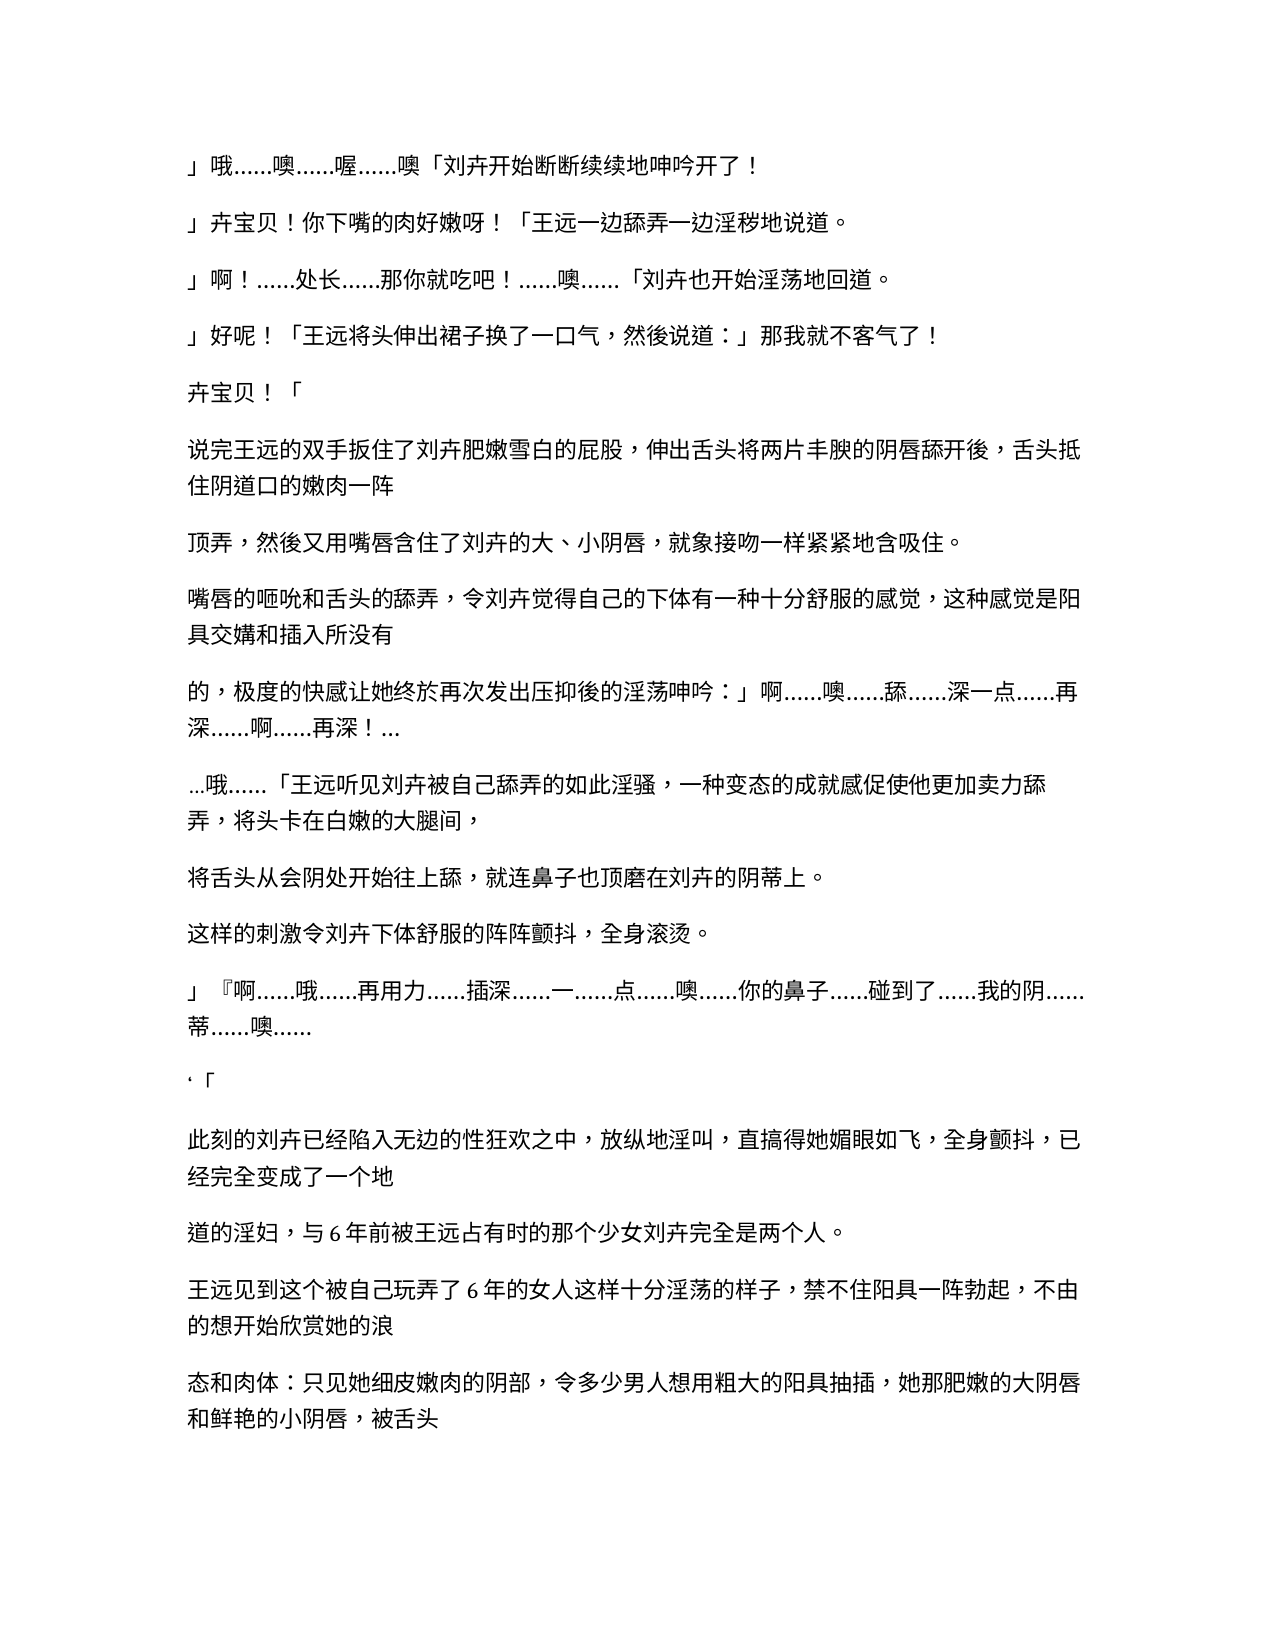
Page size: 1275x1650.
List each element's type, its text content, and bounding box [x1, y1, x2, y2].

text 顶弄，然後又用嘴唇含住了刘卉的大、小阴唇，就象接吻一样紧紧地含吸住。 [187, 527, 1087, 558]
text 」好呢！「王远将头伸出裙子换了一口气，然後说道：」那我就不客气了！ [187, 320, 1087, 352]
text 道的淫妇，与6 年前被王远占有时的那个少女刘卉完全是两个人。 [187, 1217, 1087, 1248]
text 」卉宝贝！你下嘴的肉好嫩呀！「王远一边舔弄一边淫秽地说道。 [187, 207, 1087, 238]
text 此刻的刘卉已经陷入无边的性狂欢之中，放纵地淫叫，直搞得她媚眼如飞，全身颤抖，已经完全变成了一个地 [187, 1124, 1087, 1192]
text 」『啊……哦……再用力……插深……一……点……噢……你的鼻子……碰到了……我的阴……蒂……噢…… [187, 975, 1087, 1042]
text 的，极度的快感让她终於再次发出压抑後的淫荡呻吟：」啊……噢……舔……深一点……再深……啊……再深！… [187, 676, 1087, 743]
text 态和肉体：只见她细皮嫩肉的阴部，令多少男人想用粗大的阳具抽插，她那肥嫩的大阴唇和鲜艳的小阴唇，被舌头 [187, 1367, 1087, 1434]
text 将舌头从会阴处开始往上舔，就连鼻子也顶磨在刘卉的阴蒂上。 [187, 861, 1087, 893]
text 王远见到这个被自己玩弄了6 年的女人这样十分淫荡的样子，禁不住阳具一阵勃起，不由的想开始欣赏她的浪 [187, 1274, 1087, 1341]
text 说完王远的双手扳住了刘卉肥嫩雪白的屁股，伸出舌头将两片丰腴的阴唇舔开後，舌头抵住阴道口的嫩肉一阵 [187, 434, 1087, 501]
text ‘「 [187, 1068, 1087, 1099]
text 这样的刺激令刘卉下体舒服的阵阵颤抖，全身滚烫。 [187, 918, 1087, 949]
text 嘴唇的咂吮和舌头的舔弄，令刘卉觉得自己的下体有一种十分舒服的感觉，这种感觉是阳具交媾和插入所没有 [187, 583, 1087, 651]
text …哦……「王远听见刘卉被自己舔弄的如此淫骚，一种变态的成就感促使他更加卖力舔弄，将头卡在白嫩的大腿间， [187, 769, 1087, 836]
text 卉宝贝！「 [187, 377, 1087, 408]
text 」哦……噢……喔……噢「刘卉开始断断续续地呻吟开了！ [187, 150, 1087, 181]
text 」啊！……处长……那你就吃吧！……噢……「刘卉也开始淫荡地回道。 [187, 263, 1087, 295]
